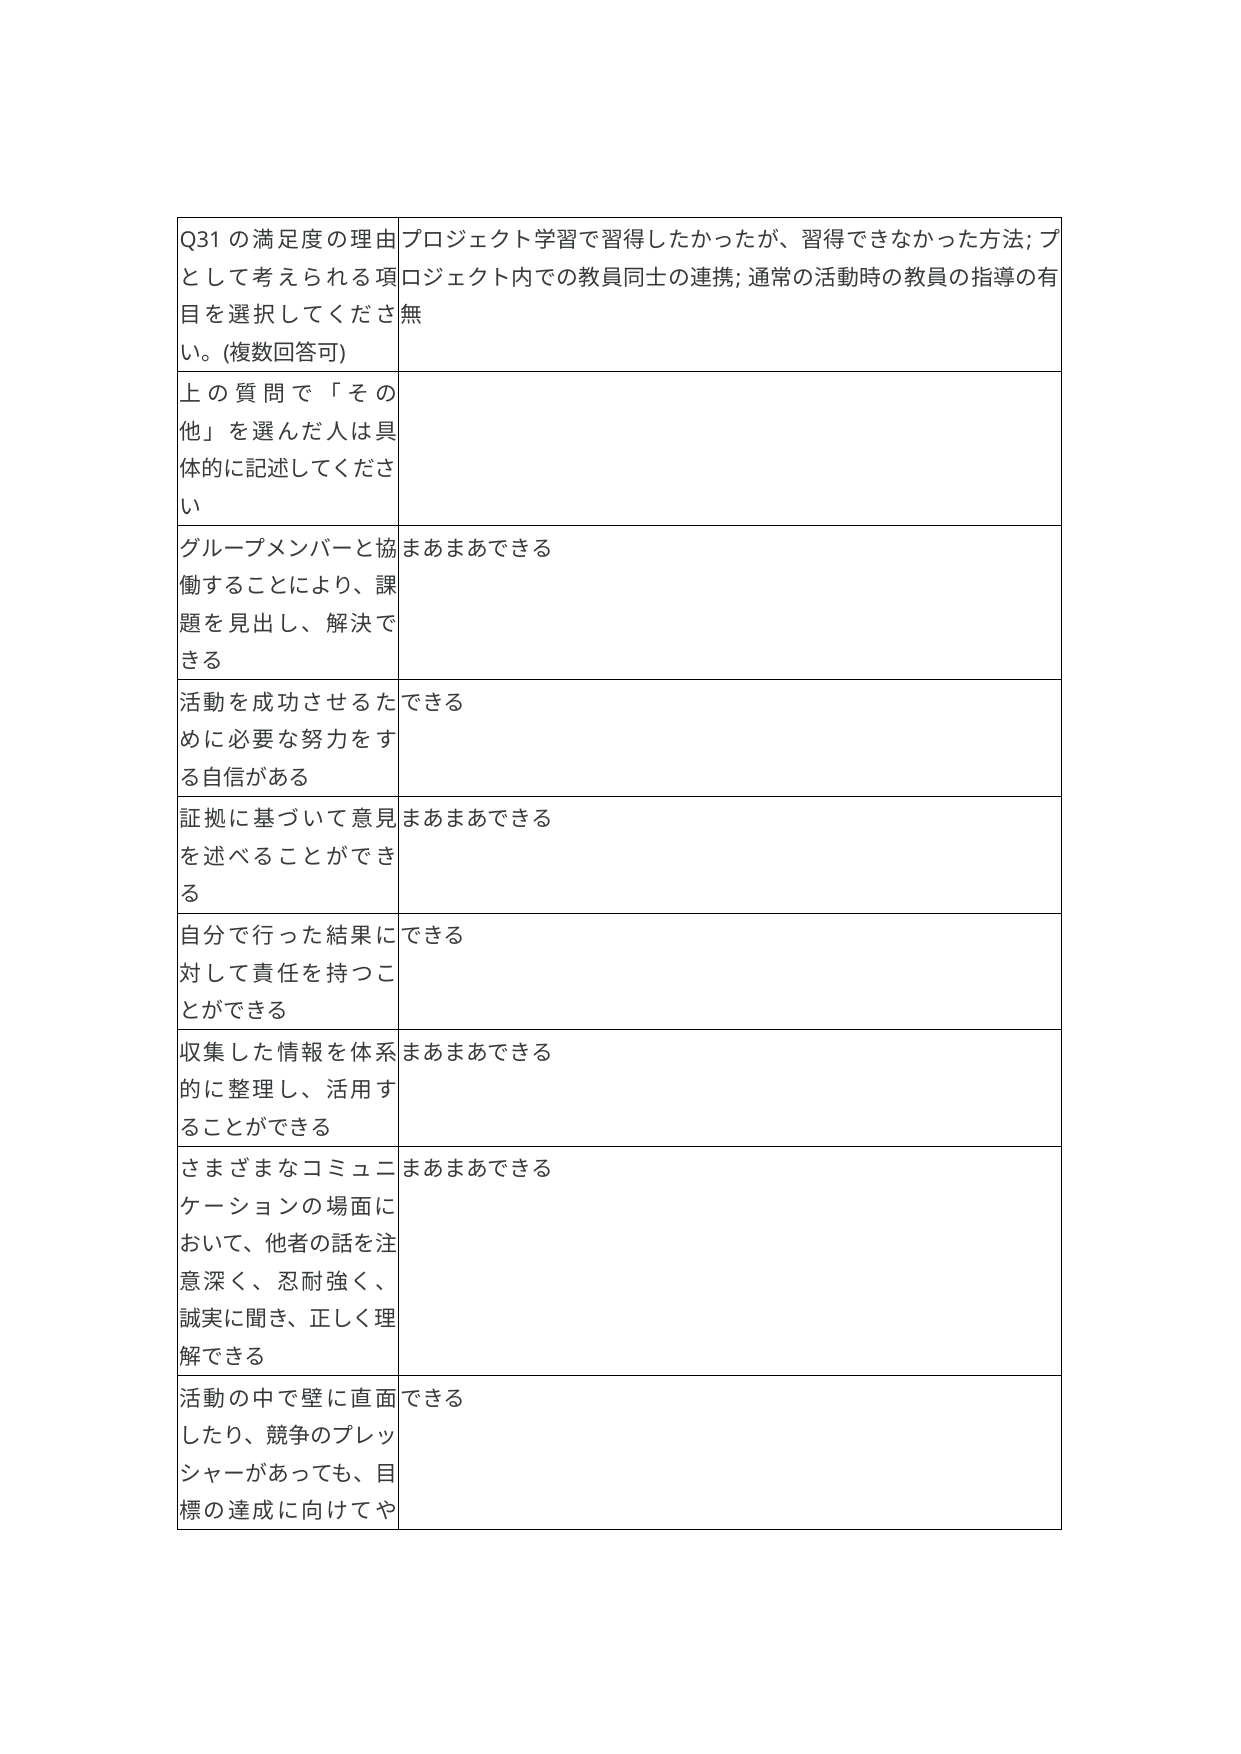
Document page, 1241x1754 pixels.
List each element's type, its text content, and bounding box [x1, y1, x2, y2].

table_cell グループメンバーと協働することにより、課題を見出し、解決できる [178, 526, 398, 679]
table_cell 自分で行った結果に対して責任を持つことができる [178, 914, 398, 1029]
table_cell さまざまなコミュニケーションの場面において、他者の話を注意深く、忍耐強く、誠実に聞き、正しく理解できる [178, 1147, 398, 1375]
table_cell まあまあできる [399, 1030, 1061, 1146]
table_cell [178, 1376, 398, 1529]
table_cell プロジェクト学習で習得したかったが、習得できなかった方法; プロジェクト内での教員同士の連携; 通常の活動時の教員の指導の有無 [399, 218, 1061, 371]
table_cell Q31の満足度の理由として考えられる項目を選択してください。(複数回答可) [178, 218, 398, 371]
table_cell できる [399, 680, 1061, 796]
table_cell まあまあできる [399, 797, 1061, 913]
table_cell できる [399, 914, 1061, 1029]
table_cell 活動を成功させるために必要な努力をする自信がある [178, 680, 398, 796]
table_cell [399, 372, 1061, 525]
table_cell まあまあできる [399, 526, 1061, 679]
table_cell 収集した情報を体系的に整理し、活用することができる [178, 1030, 398, 1146]
table_cell まあまあできる [399, 1147, 1061, 1375]
table_cell 証拠に基づいて意見を述べることができる [178, 797, 398, 913]
table_cell 上の質問で「その他」を選んだ人は具体的に記述してください [178, 372, 398, 525]
table_cell できる [399, 1376, 1061, 1529]
